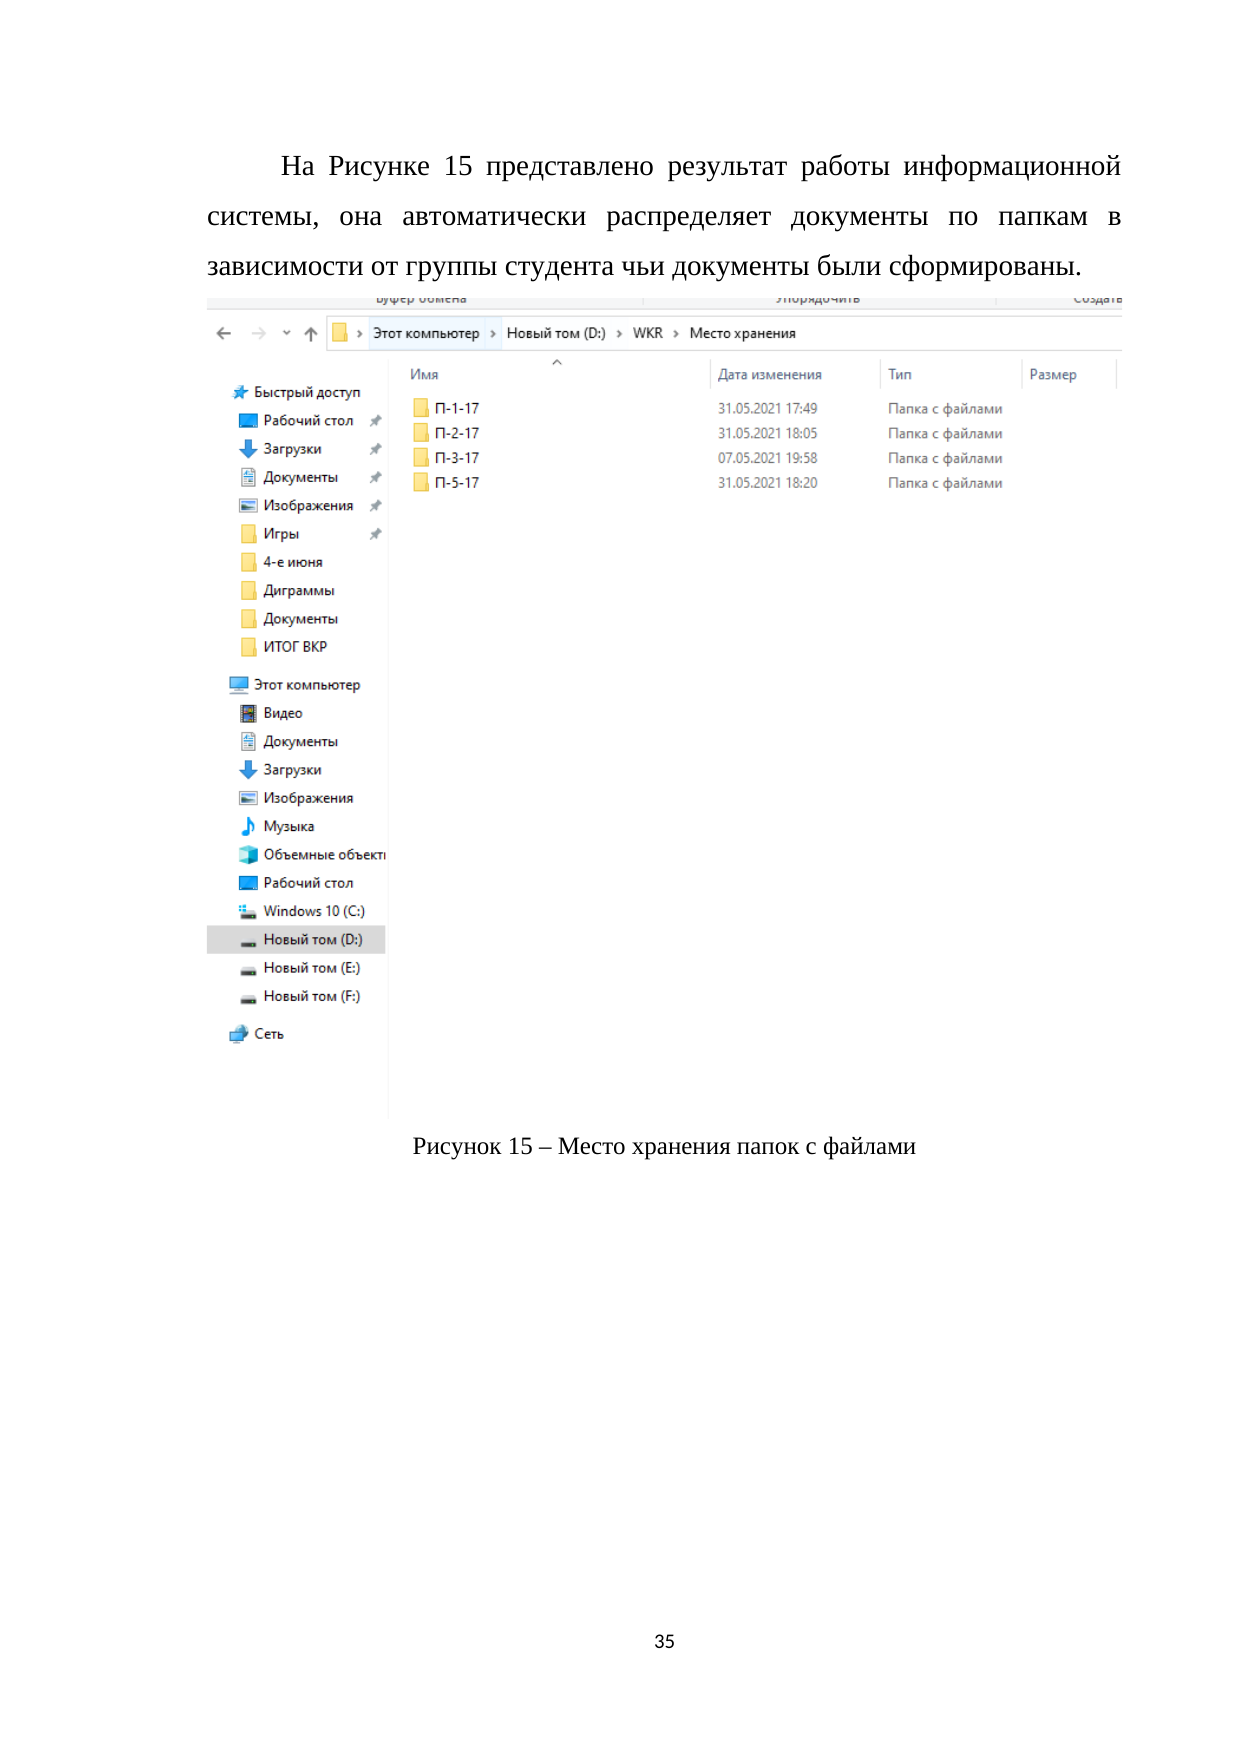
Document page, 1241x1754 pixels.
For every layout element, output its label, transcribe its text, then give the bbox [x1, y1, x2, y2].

text На Рисунке 15 представлено результат работы информационной системы, она автоматически распределяет документы по папкам в зависимости от группы студента чьи документы были сформированы. [207, 148, 1122, 282]
text Рисунок 15 – Место хранения папок с файлами [207, 1131, 1122, 1160]
picture [206, 298, 1123, 1119]
